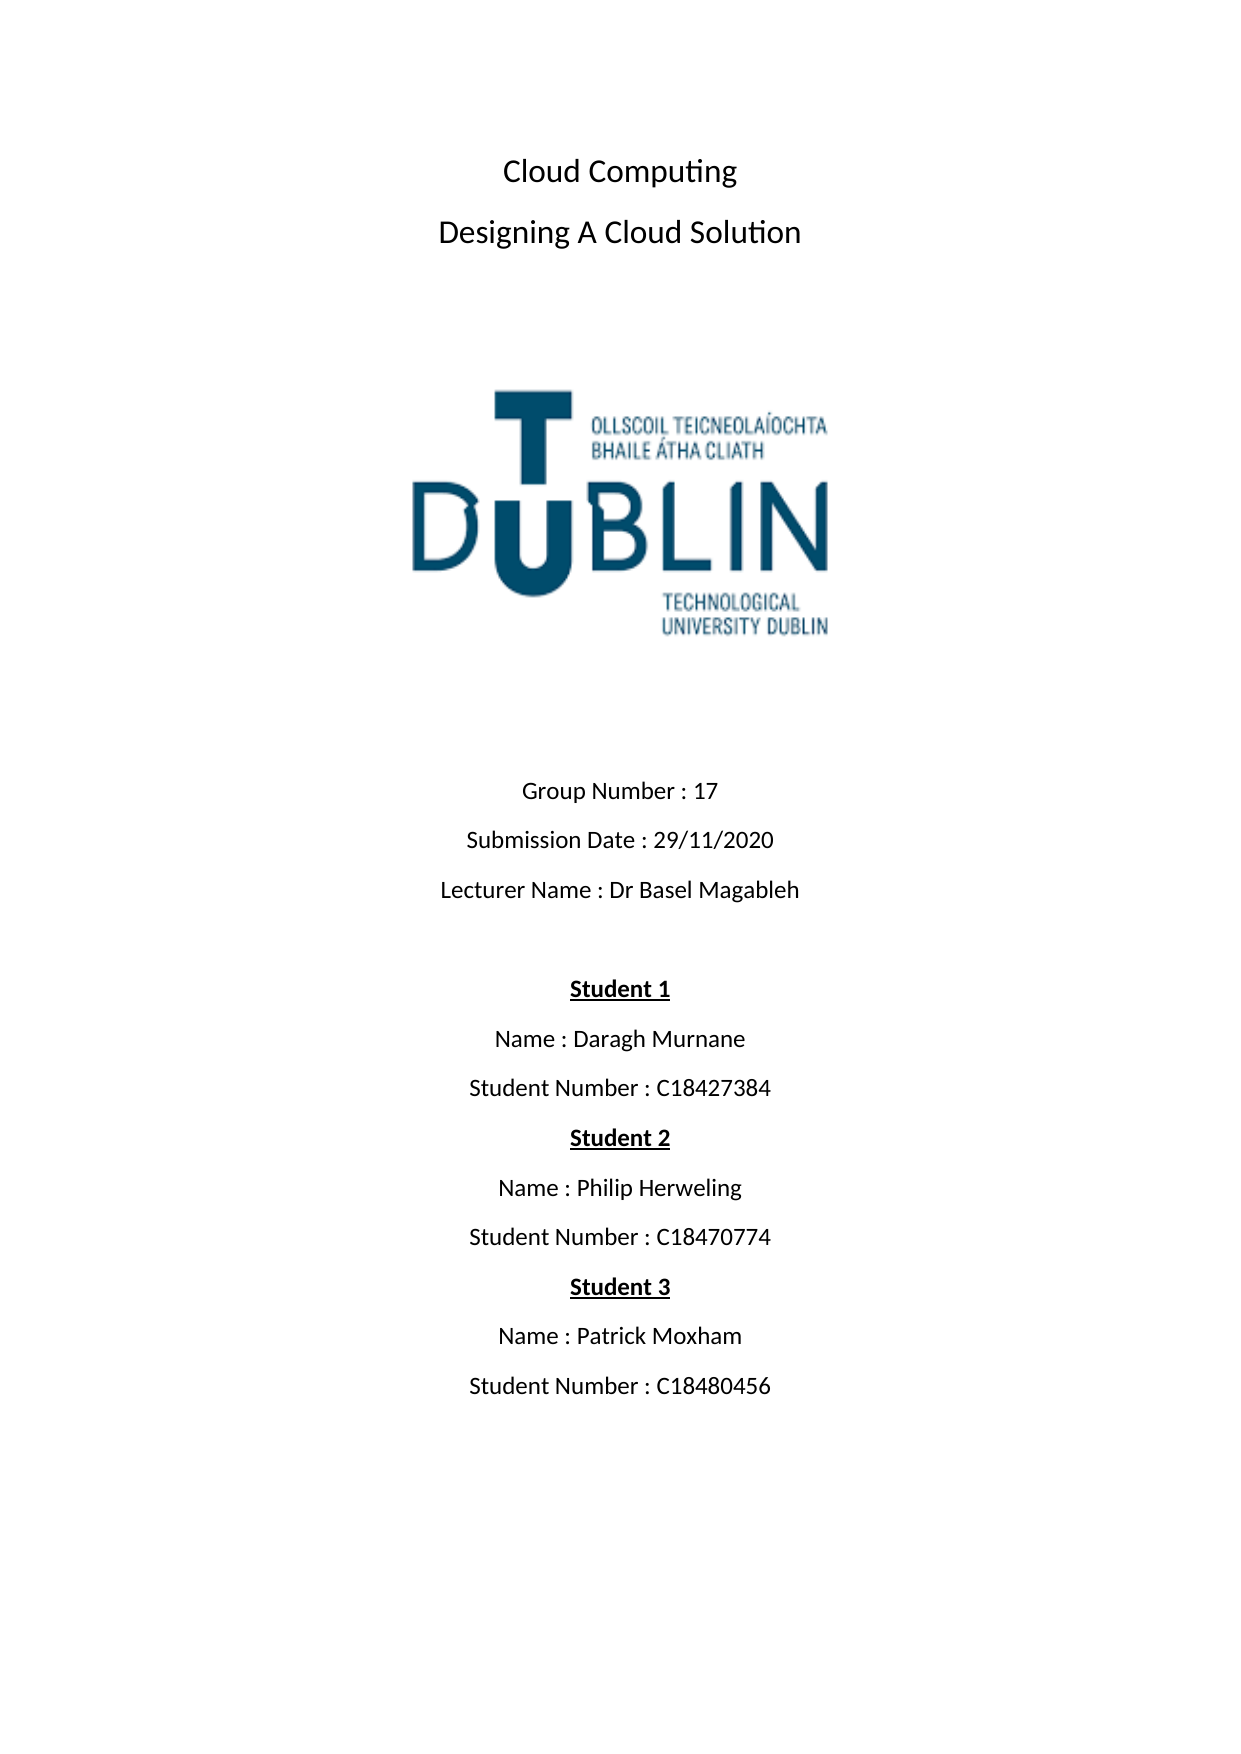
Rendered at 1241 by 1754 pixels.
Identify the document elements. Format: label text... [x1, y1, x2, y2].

text Student 1 [150, 973, 1090, 1004]
text Student 2 [150, 1122, 1090, 1153]
text Student Number : C18470774 [150, 1221, 1090, 1252]
text Group Number : 17 [150, 775, 1090, 806]
picture [350, 331, 890, 696]
text Name : Philip Herweling [150, 1172, 1090, 1202]
text Designing A Cloud Solution [150, 211, 1090, 251]
text Submission Date : 29/11/2020 [150, 825, 1090, 855]
text Name : Patrick Moxham [150, 1321, 1090, 1351]
text Student 3 [150, 1271, 1090, 1301]
text Lecturer Name : Dr Basel Magableh [150, 874, 1090, 905]
text Student Number : C18480456 [150, 1370, 1090, 1401]
text Student Number : C18427384 [150, 1073, 1090, 1103]
text Cloud Computing [150, 150, 1090, 191]
text Name : Daragh Murnane [150, 1023, 1090, 1053]
